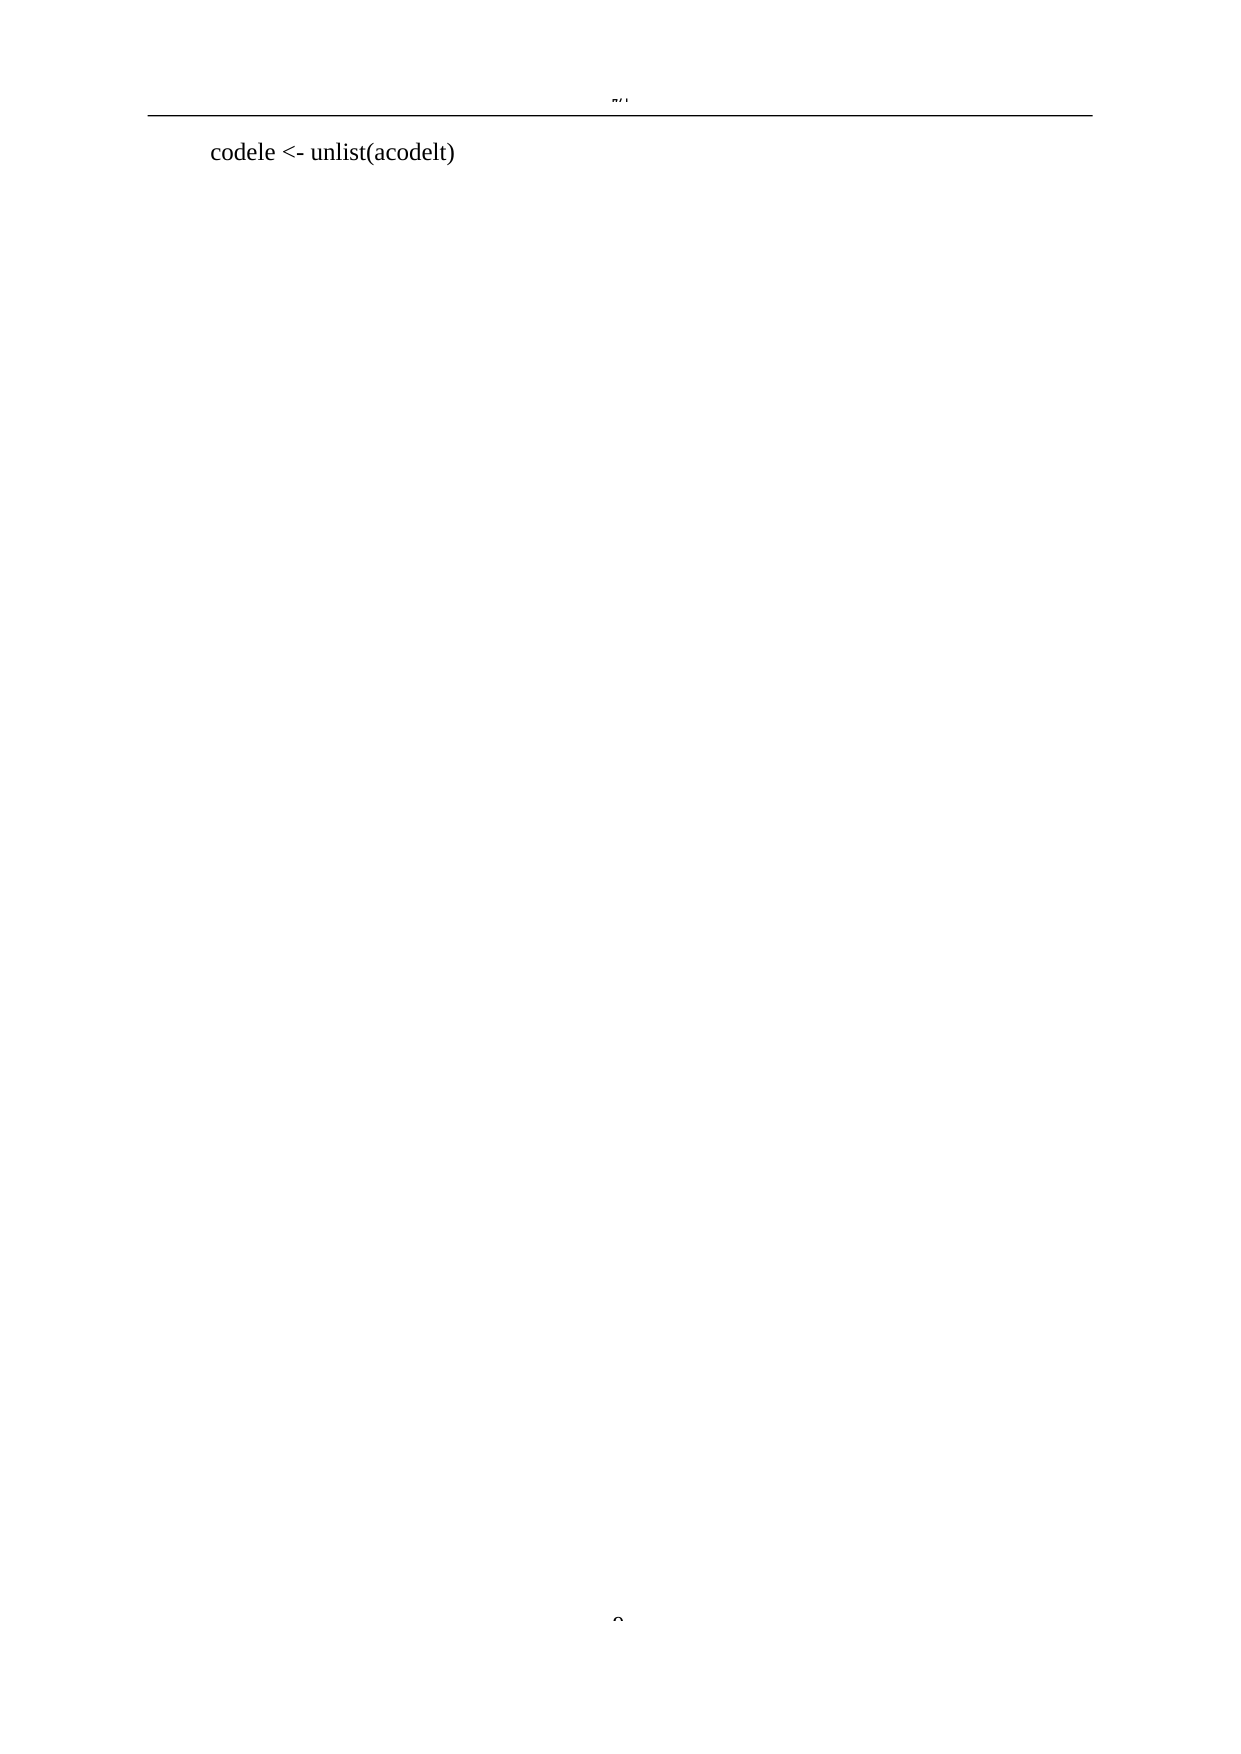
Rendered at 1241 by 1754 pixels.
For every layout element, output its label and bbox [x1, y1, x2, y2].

text [210, 137, 681, 166]
